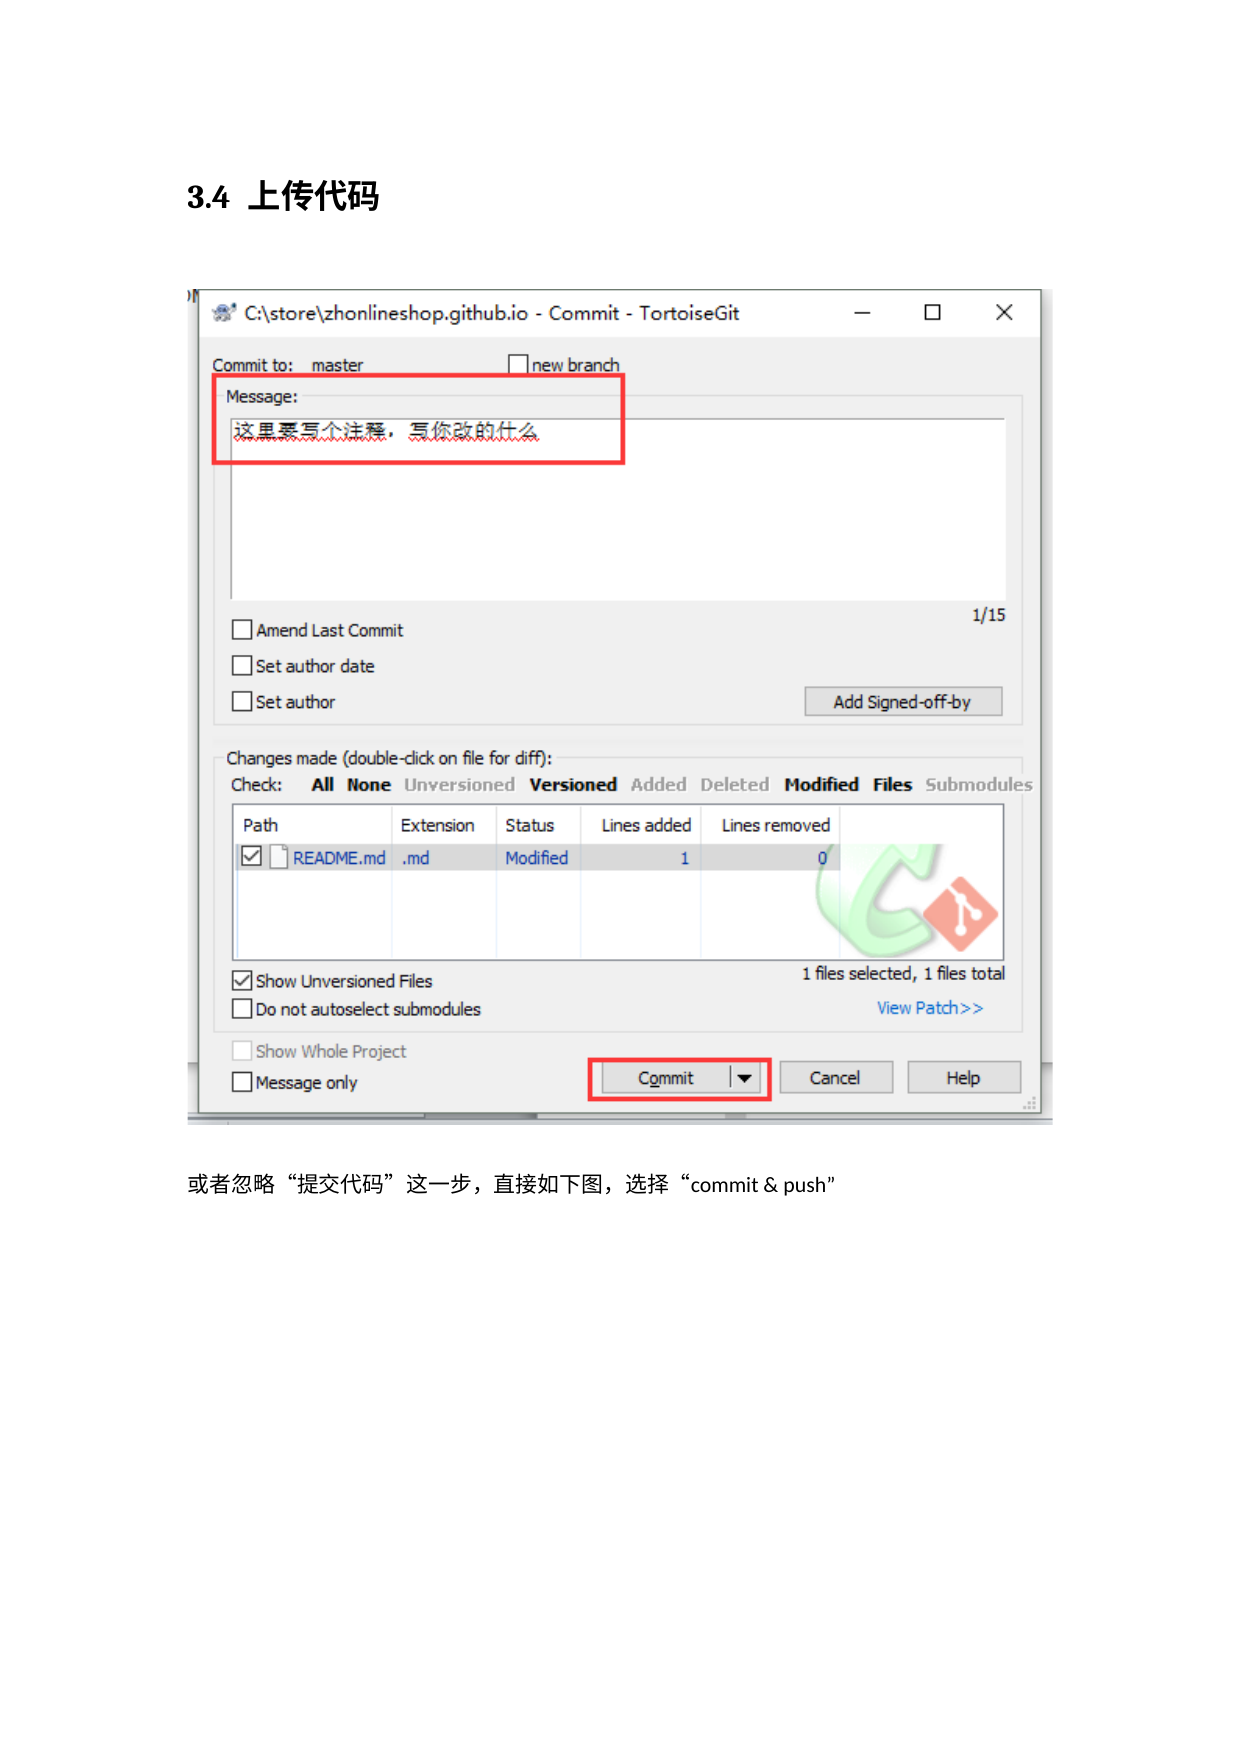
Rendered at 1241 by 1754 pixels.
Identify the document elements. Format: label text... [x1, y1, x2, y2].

subtitle 上传代码 [187, 162, 1053, 227]
text 或者忽略“提交代码”这一步，直接如下图，选择“commit & push” [187, 1167, 1053, 1199]
picture [187, 289, 1053, 1125]
